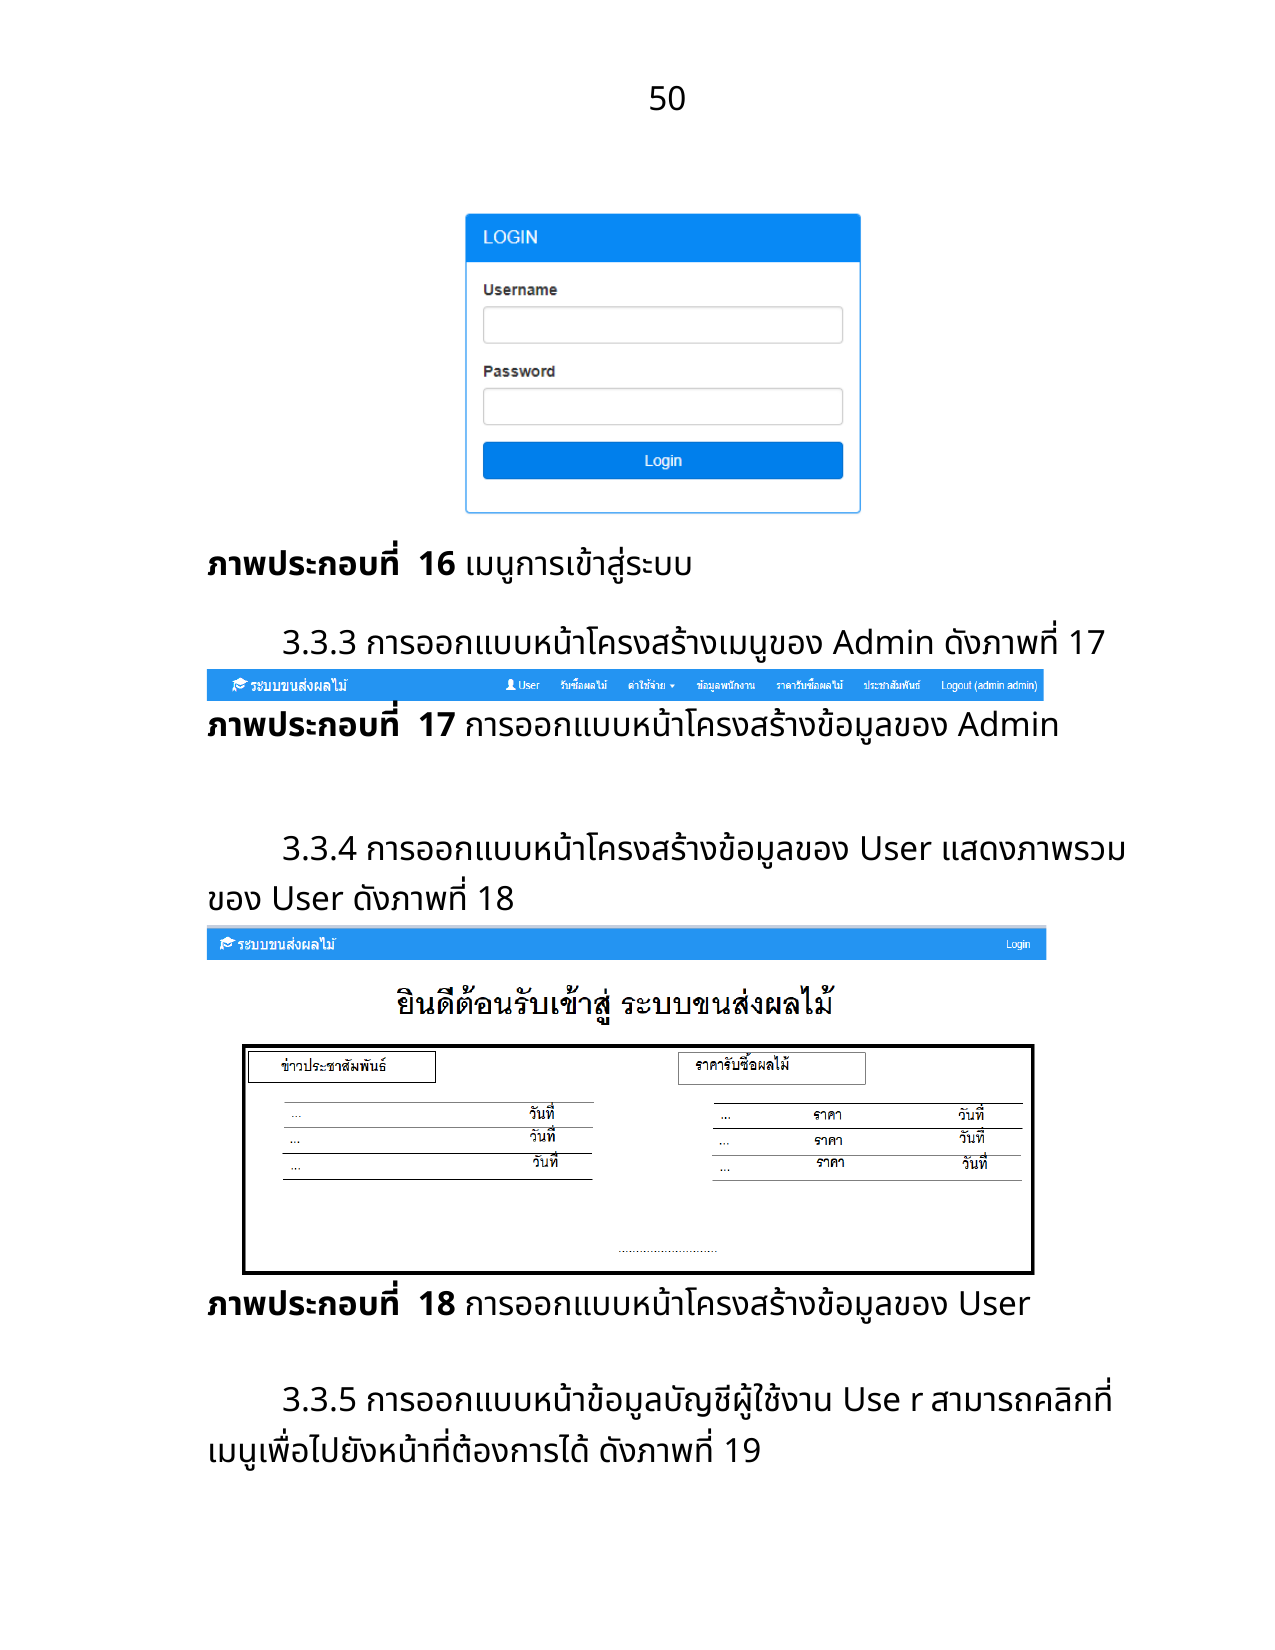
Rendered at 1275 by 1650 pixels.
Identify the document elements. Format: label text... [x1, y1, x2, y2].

text ภาพประกอบที่ 18 การออกแบบหน้าโครงสร้างข้อมูลของ User [207, 1280, 1127, 1330]
picture [206, 925, 1047, 1280]
text ภาพประกอบที่ 17 การออกแบบหน้าโครงสร้างข้อมูลของ Admin [207, 700, 1127, 779]
picture [460, 206, 874, 541]
picture [206, 669, 1044, 701]
text 3.3.3 การออกแบบหน้าโครงสร้างเมนูของ Admin ดังภาพที่ 17 [207, 619, 1127, 669]
text 3.3.5 การออกแบบหน้าข้อมูลบัญชีผู้ใช้งาน Use rสามารถคลิกที่เมนูเพื่อไปยังหน้าที่ต้องการได้ ดังภาพที่ 19 [207, 1376, 1127, 1477]
text ภาพประกอบที่ 16 เมนูการเข้าสู่ระบบ [207, 540, 1127, 619]
text 3.3.4 การออกแบบหน้าโครงสร้างข้อมูลของ User แสดงภาพรวมของ User ดังภาพที่ 18 [207, 824, 1127, 926]
